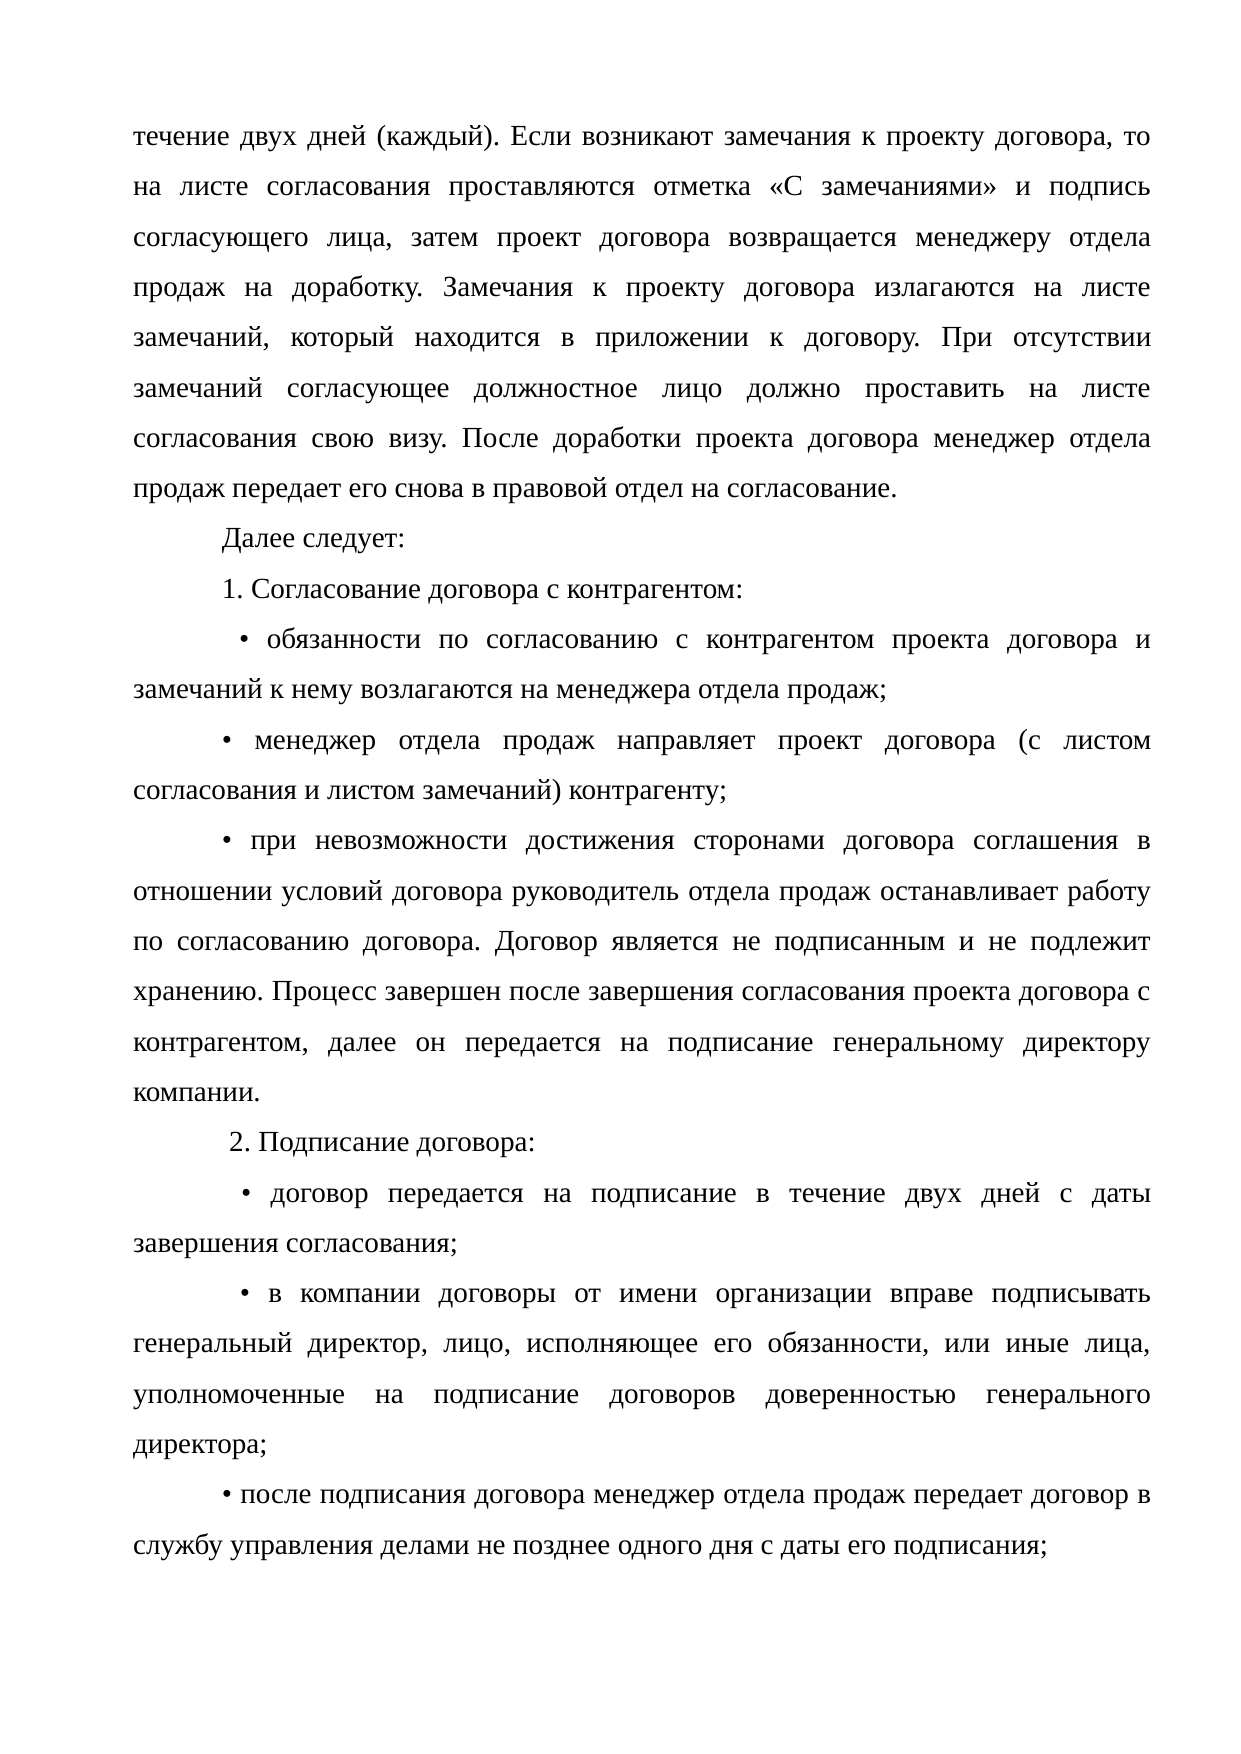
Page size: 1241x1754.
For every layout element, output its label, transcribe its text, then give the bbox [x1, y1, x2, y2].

text 2. Подписание договора: [133, 1124, 1152, 1158]
text • после подписания договора менеджер отдела продаж передает договор в службу управления делами не позднее одного дня с даты его подписания; [133, 1477, 1152, 1560]
text • при невозможности достижения сторонами договора соглашения в отношении условий договора руководитель отдела продаж останавливает работу по согласованию договора. Договор является не подписанным и не подлежит хранению. Процесс завершен после завершения согласования проекта договора с контрагентом, далее он передается на подписание генеральному директору компании. [133, 822, 1152, 1108]
text • договор передается на подписание в течение двух дней с даты завершения согласования; [133, 1175, 1152, 1258]
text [133, 118, 1152, 504]
text 1. Согласование договора с контрагентом: [133, 571, 1152, 604]
text • обязанности по согласованию с контрагентом проекта договора и замечаний к нему возлагаются на менеджера отдела продаж; [133, 621, 1152, 705]
text • в компании договоры от имени организации вправе подписывать генеральный директор, лицо, исполняющее его обязанности, или иные лица, уполномоченные на подписание договоров доверенностью генерального директора; [133, 1275, 1152, 1460]
text Далее следует: [133, 521, 1152, 554]
text • менеджер отдела продаж направляет проект договора (с листом согласования и листом замечаний) контрагенту; [133, 722, 1152, 806]
